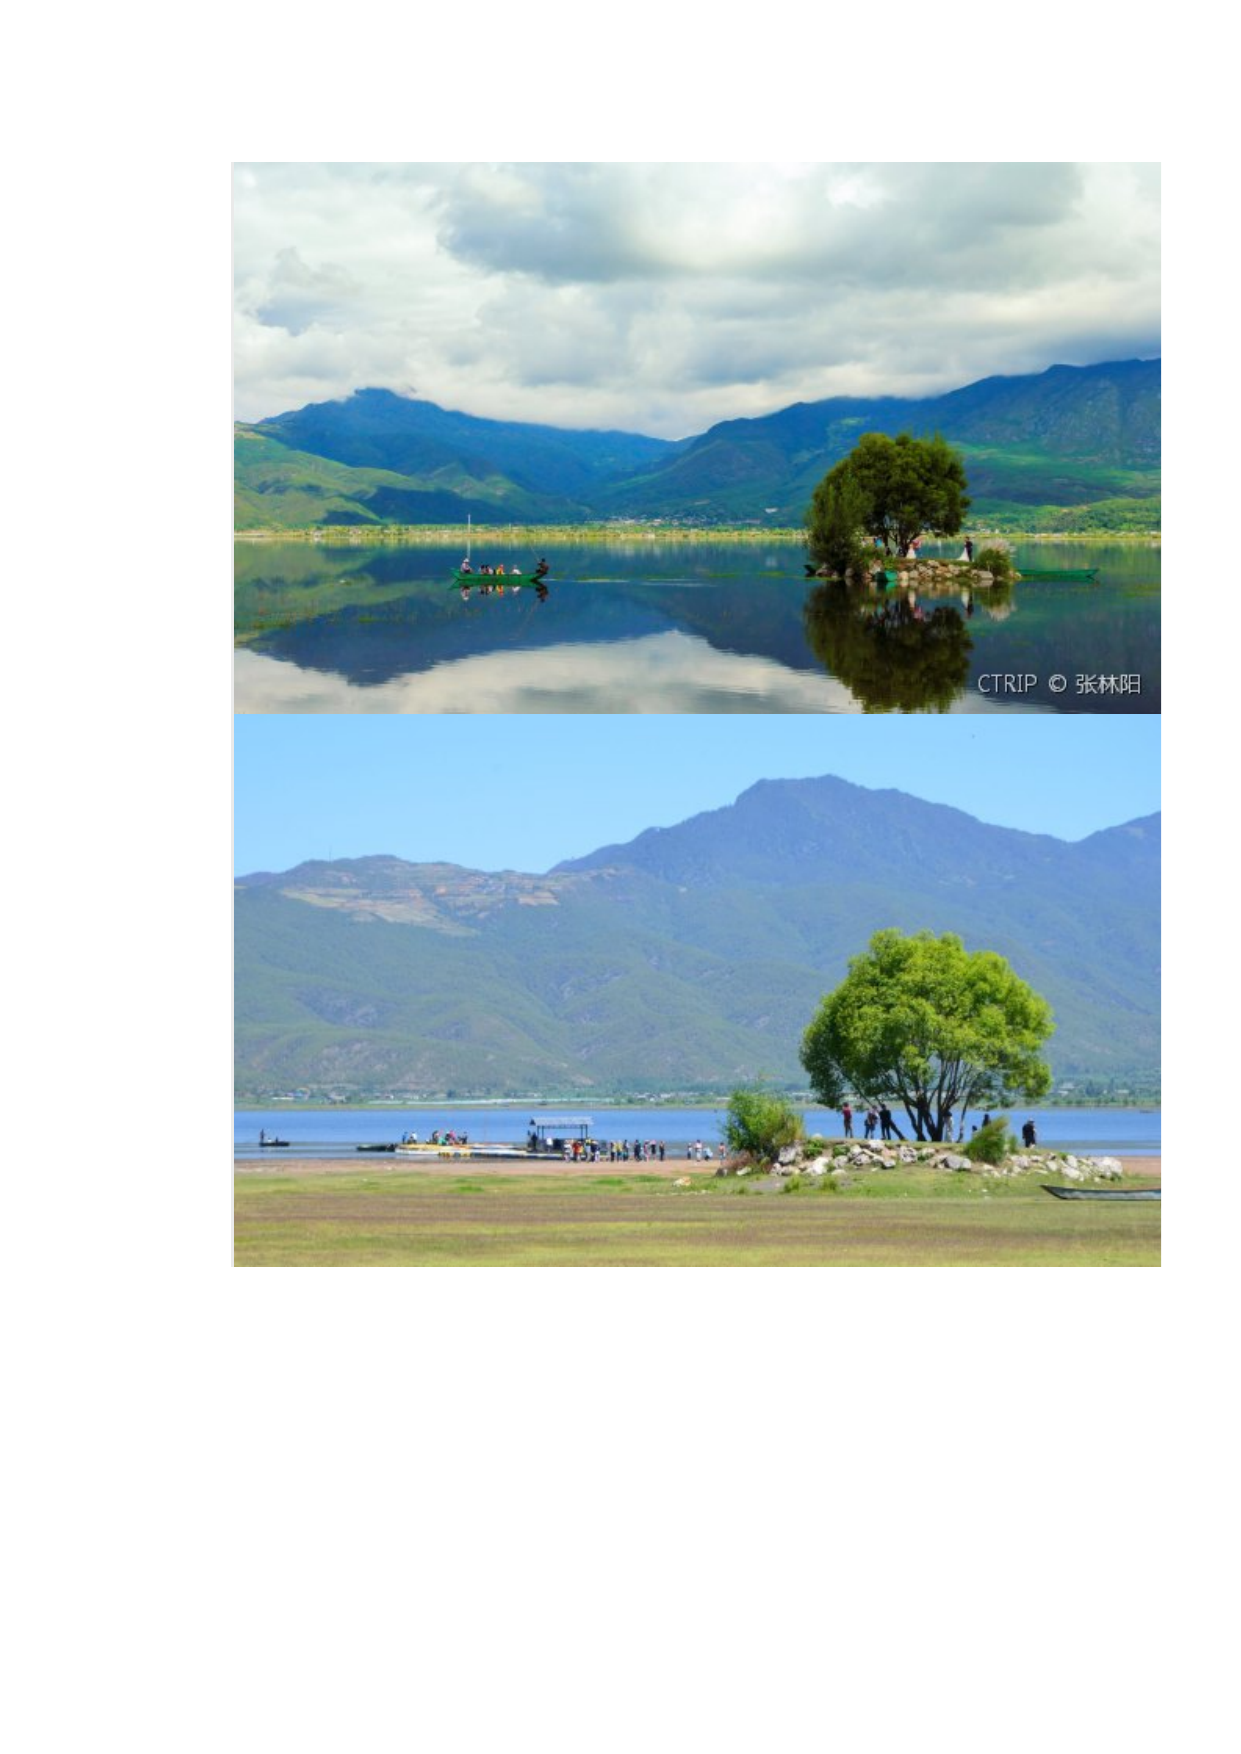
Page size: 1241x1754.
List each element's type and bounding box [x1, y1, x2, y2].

picture [234, 162, 1162, 1267]
